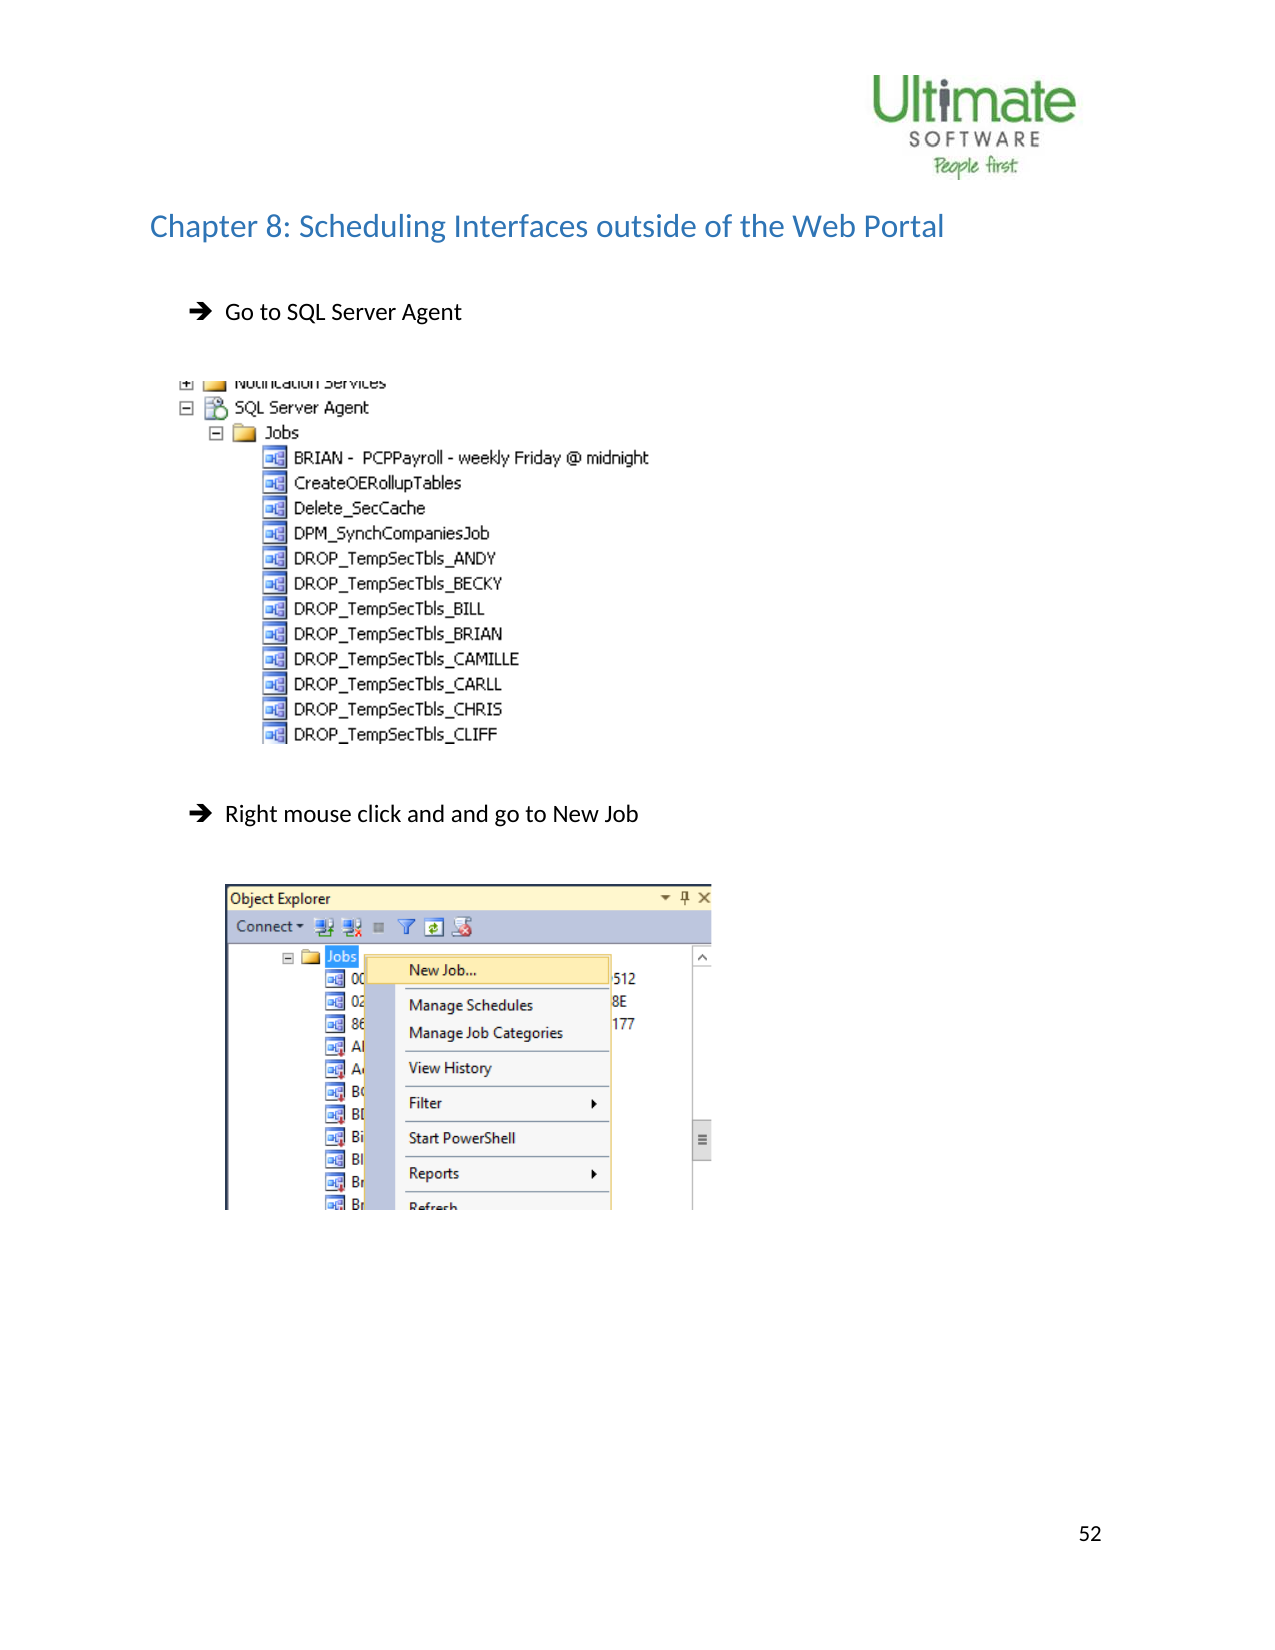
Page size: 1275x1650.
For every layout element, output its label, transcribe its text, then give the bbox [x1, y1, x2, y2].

subtitle Chapter 8: Scheduling Interfaces outside of the Web Portal [150, 205, 1125, 246]
list Go to SQL Server Agent [187, 296, 1125, 326]
picture [856, 75, 1125, 180]
picture [150, 381, 672, 744]
list Right mouse click and and go to New Job [187, 799, 1125, 829]
picture [225, 884, 712, 1210]
